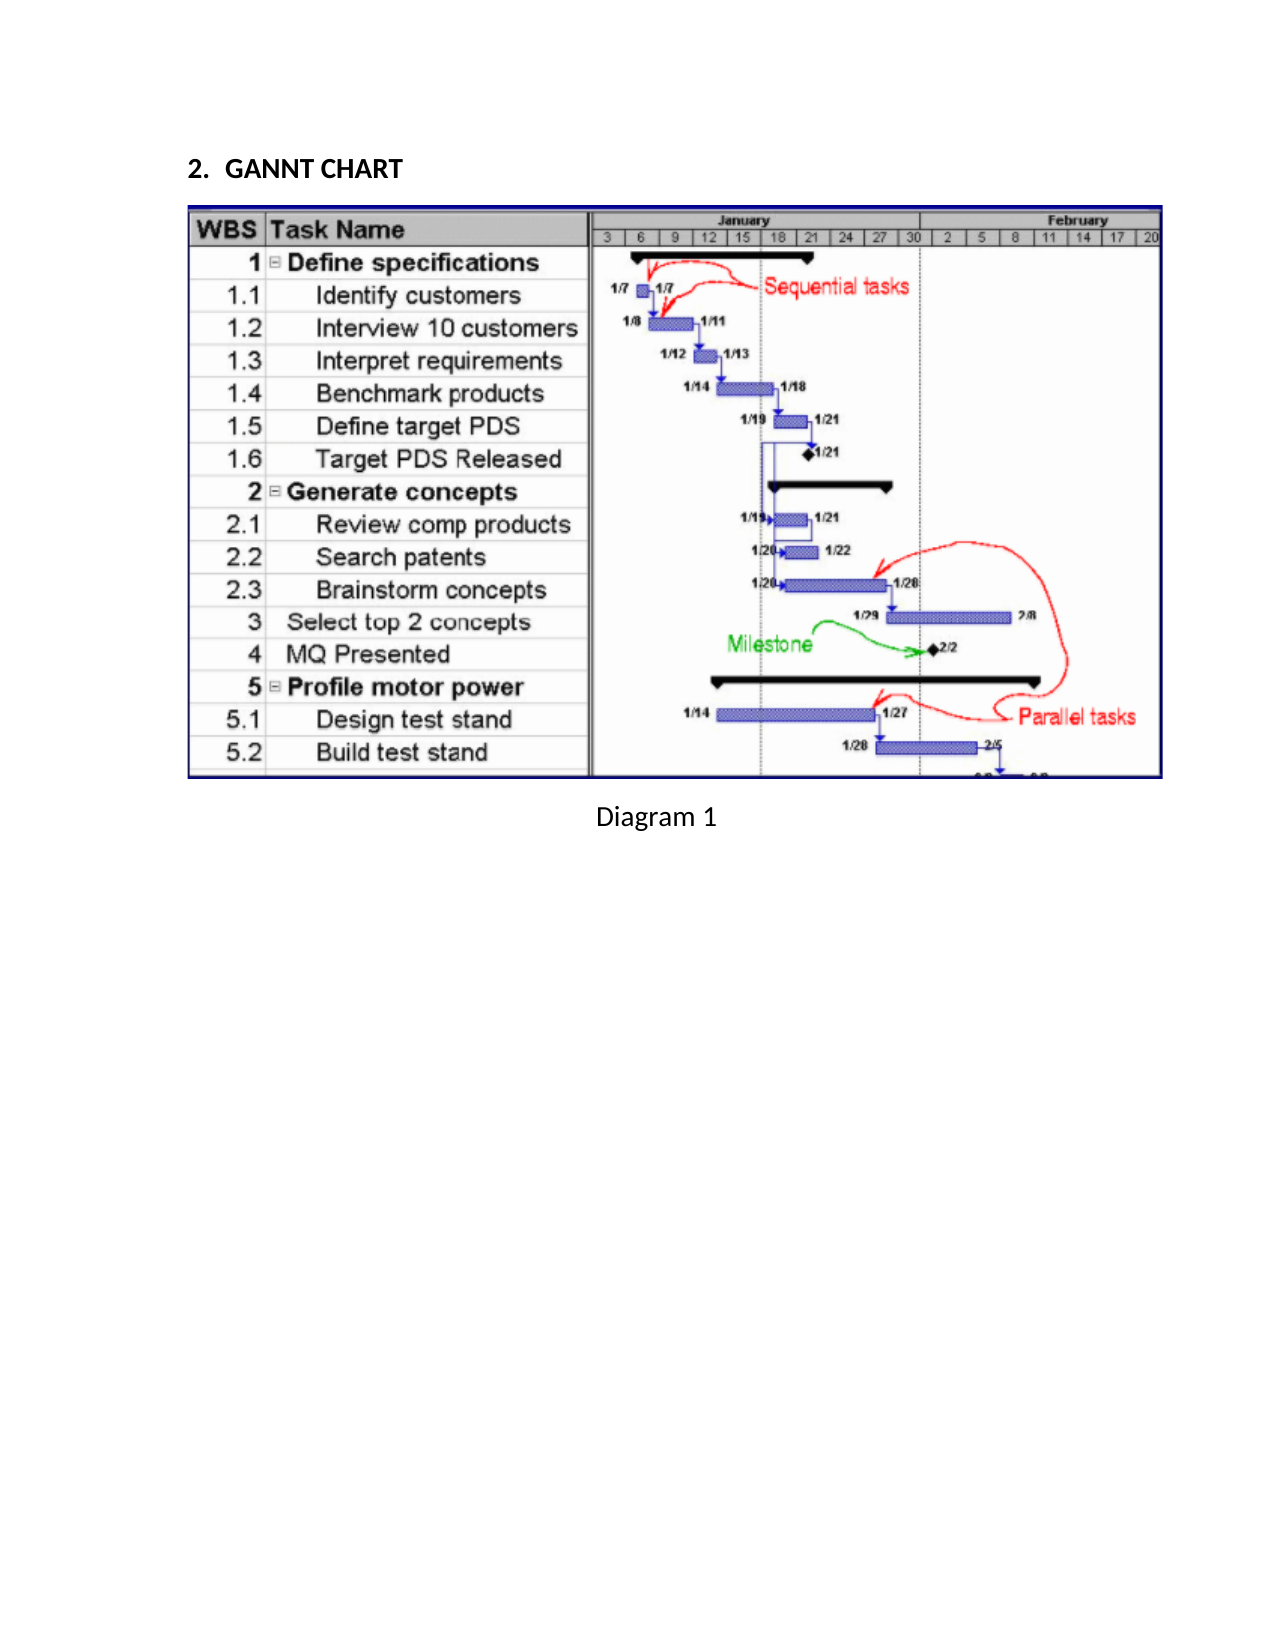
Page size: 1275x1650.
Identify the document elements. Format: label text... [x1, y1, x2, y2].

list GANNT CHART [187, 150, 1125, 186]
picture [187, 205, 1163, 779]
text Diagram 1 [187, 798, 1125, 833]
